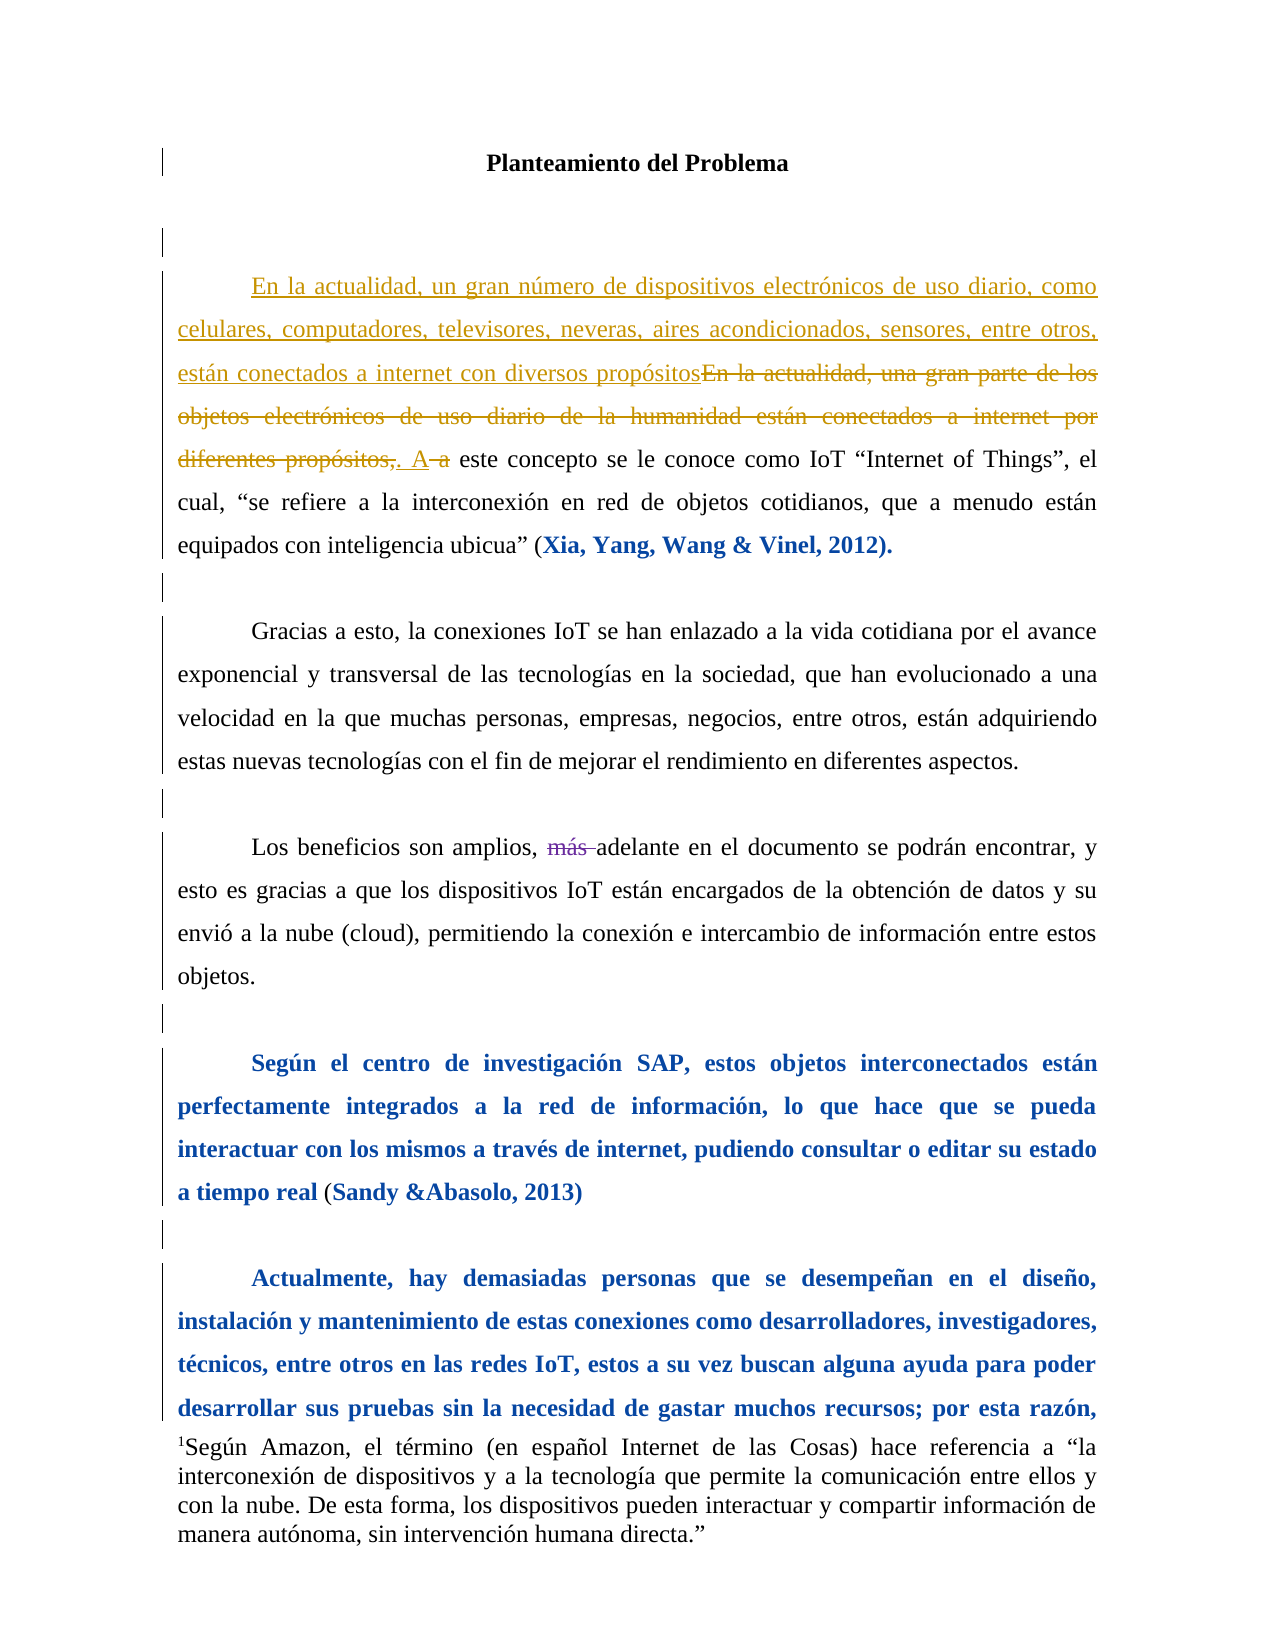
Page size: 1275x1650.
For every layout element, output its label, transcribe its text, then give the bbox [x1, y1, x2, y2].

text este concepto se le conoce como IoT “Internet of Things”, el cual, “se refiere a la interconexión en red de objetos cotidianos, que a menudo están equipados con inteligencia ubicua” (Xia, Yang, Wang & Vinel, 2012). [177, 271, 1098, 339]
text este concepto se le conoce como IoT “Internet of Things”, el cual, “se refiere a la interconexión en red de objetos cotidianos, que a menudo están equipados con inteligencia ubicua” (Xia, Yang, Wang & Vinel, 2012). [177, 417, 1098, 559]
text Según el centro de investigación SAP, estos objetos interconectados están perfectamente integrados a la red de información, lo que hace que se pueda interactuar con los mismos a través de internet, pudiendo consultar o editar su estado a tiempo real (Sandy &Abasolo, 2013) [177, 1048, 1098, 1206]
text este concepto se le conoce como IoT “Internet of Things”, el cual, “se refiere a la interconexión en red de objetos cotidianos, que a menudo están equipados con inteligencia ubicua” (Xia, Yang, Wang & Vinel, 2012). [177, 340, 1098, 416]
subtitle Planteamiento del Problema [177, 148, 1098, 176]
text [177, 1263, 1098, 1421]
text Gracias a esto, la conexiones IoT se han enlazado a la vida cotidiana por el avance exponencial y transversal de las tecnologías en la sociedad, que han evolucionado a una velocidad en la que muchas personas, empresas, negocios, entre otros, están adquiriendo estas nuevas tecnologías con el fin de mejorar el rendimiento en diferentes aspectos. [177, 616, 1098, 774]
text Los beneficios son amplios, adelante en el documento se podrán encontrar, y esto es gracias a que los dispositivos IoT están encargados de la obtención de datos y su envió a la nube (cloud), permitiendo la conexión e intercambio de información entre estos objetos. [177, 832, 1098, 990]
